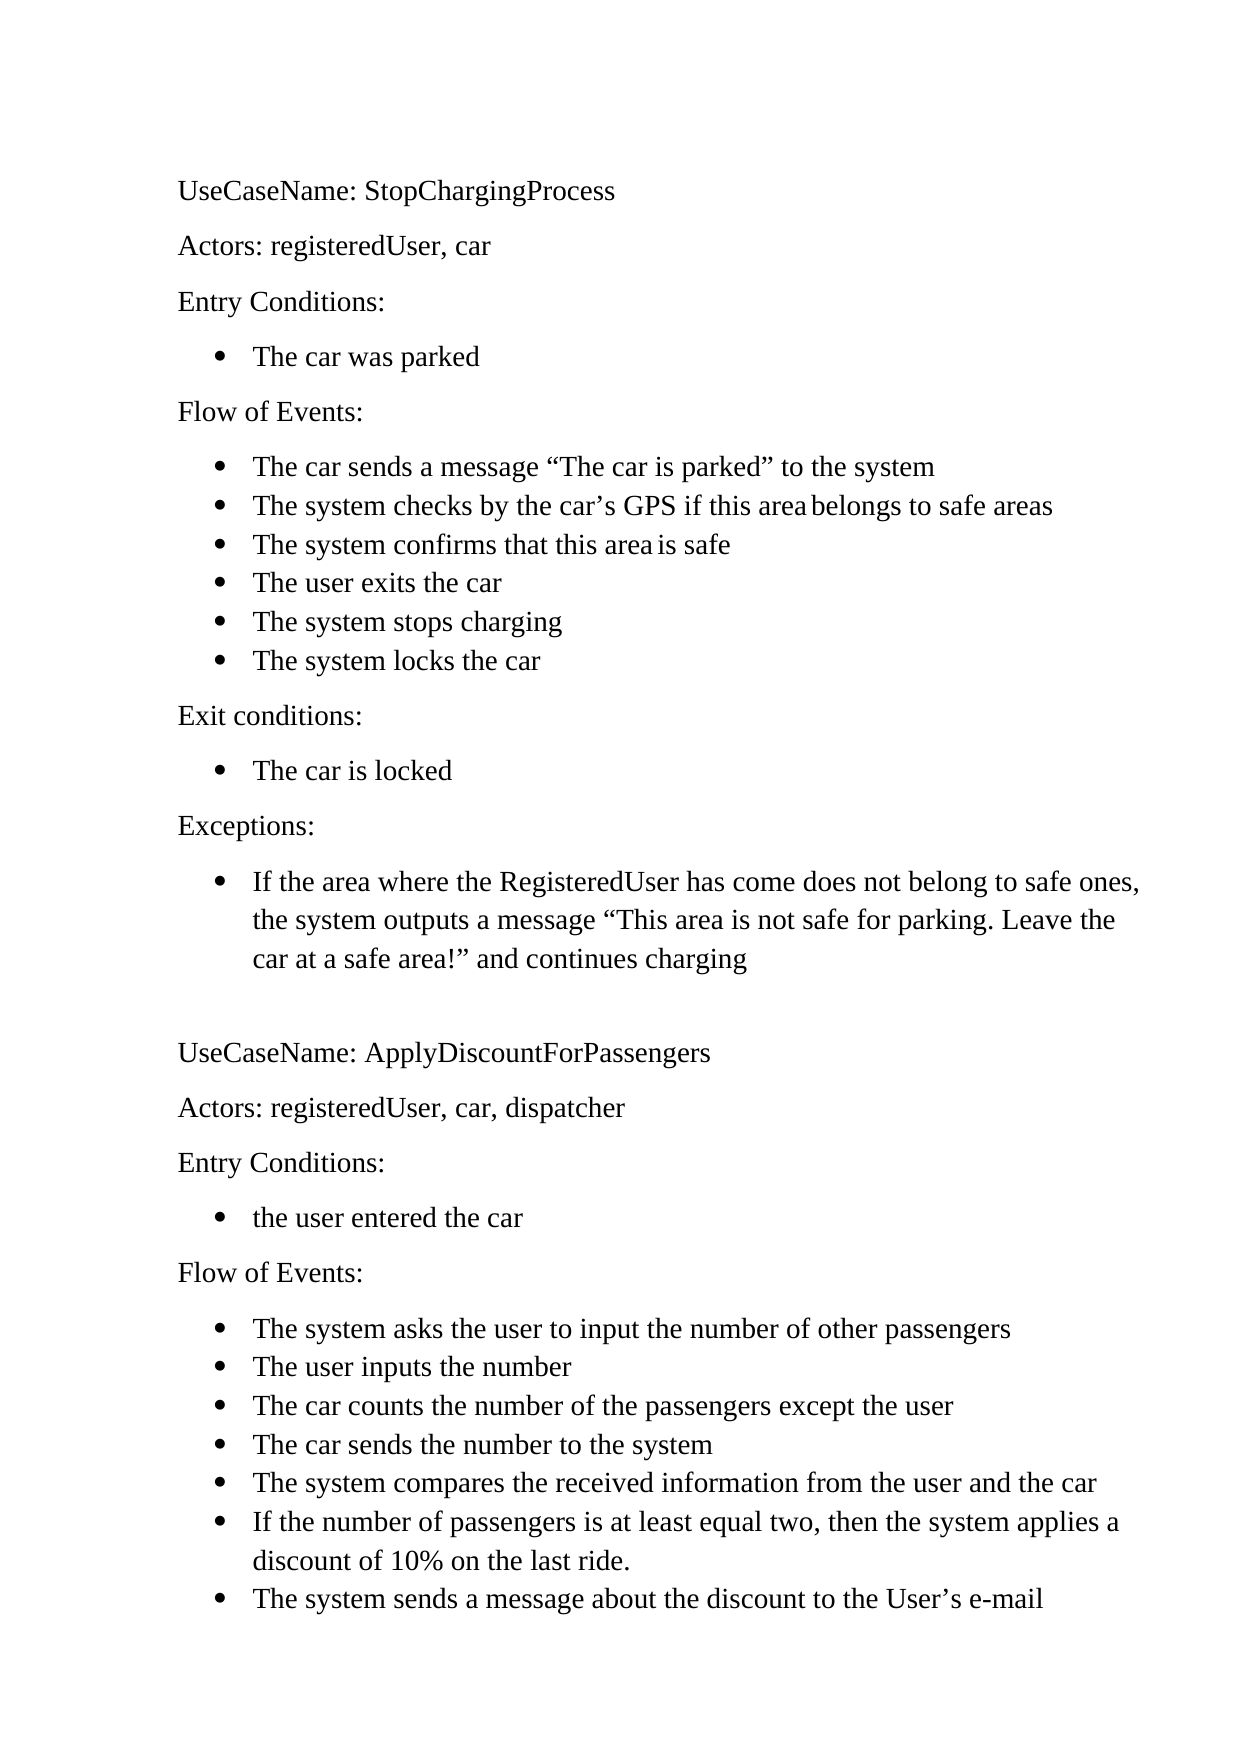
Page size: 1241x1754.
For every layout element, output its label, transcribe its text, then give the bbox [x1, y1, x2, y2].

text Flow of Events: [177, 1256, 1152, 1289]
list the user entered the car [215, 1200, 1152, 1234]
list The system locks the car [215, 643, 1152, 676]
list If the number of passengers is at least equal two, then the system applies a discount of 10% on the last ride. [215, 1504, 1152, 1576]
list The system sends a message about the discount to the User’s e-mail [215, 1581, 1152, 1615]
text Actors: registeredUser, car, dispatcher [177, 1090, 1152, 1123]
list The car sends a message “The car is parked” to the system [215, 449, 1152, 483]
text Entry Conditions: [177, 284, 1152, 317]
list The user inputs the number [215, 1349, 1152, 1383]
list The car was parked [215, 339, 1152, 373]
list The system confirms that this area is safe [215, 527, 1152, 560]
list The system compares the received information from the user and the car [215, 1465, 1152, 1499]
list The car is locked [215, 753, 1152, 787]
list The user exits the car [215, 565, 1152, 599]
list If the area where the RegisteredUser has come does not belong to safe ones, the system outputs a message “This area is not safe for parking. Leave the car at a safe area!” and continues charging [215, 864, 1152, 974]
list The car sends the number to the system [215, 1427, 1152, 1460]
text Entry Conditions: [177, 1145, 1152, 1179]
text Exceptions: [177, 808, 1152, 842]
text Exit conditions: [177, 698, 1152, 732]
text UseCaseName: StopChargingProcess [177, 173, 1152, 207]
list The system checks by the car’s GPS if this area belongs to safe areas [215, 488, 1152, 522]
text Actors: registeredUser, car [177, 228, 1152, 262]
text Flow of Events: [177, 394, 1152, 428]
list The system asks the user to input the number of other passengers [215, 1311, 1152, 1344]
text UseCaseName: ApplyDiscountForPassengers [177, 1035, 1152, 1068]
list The car counts the number of the passengers except the user [215, 1388, 1152, 1422]
list The system stops charging [215, 604, 1152, 638]
